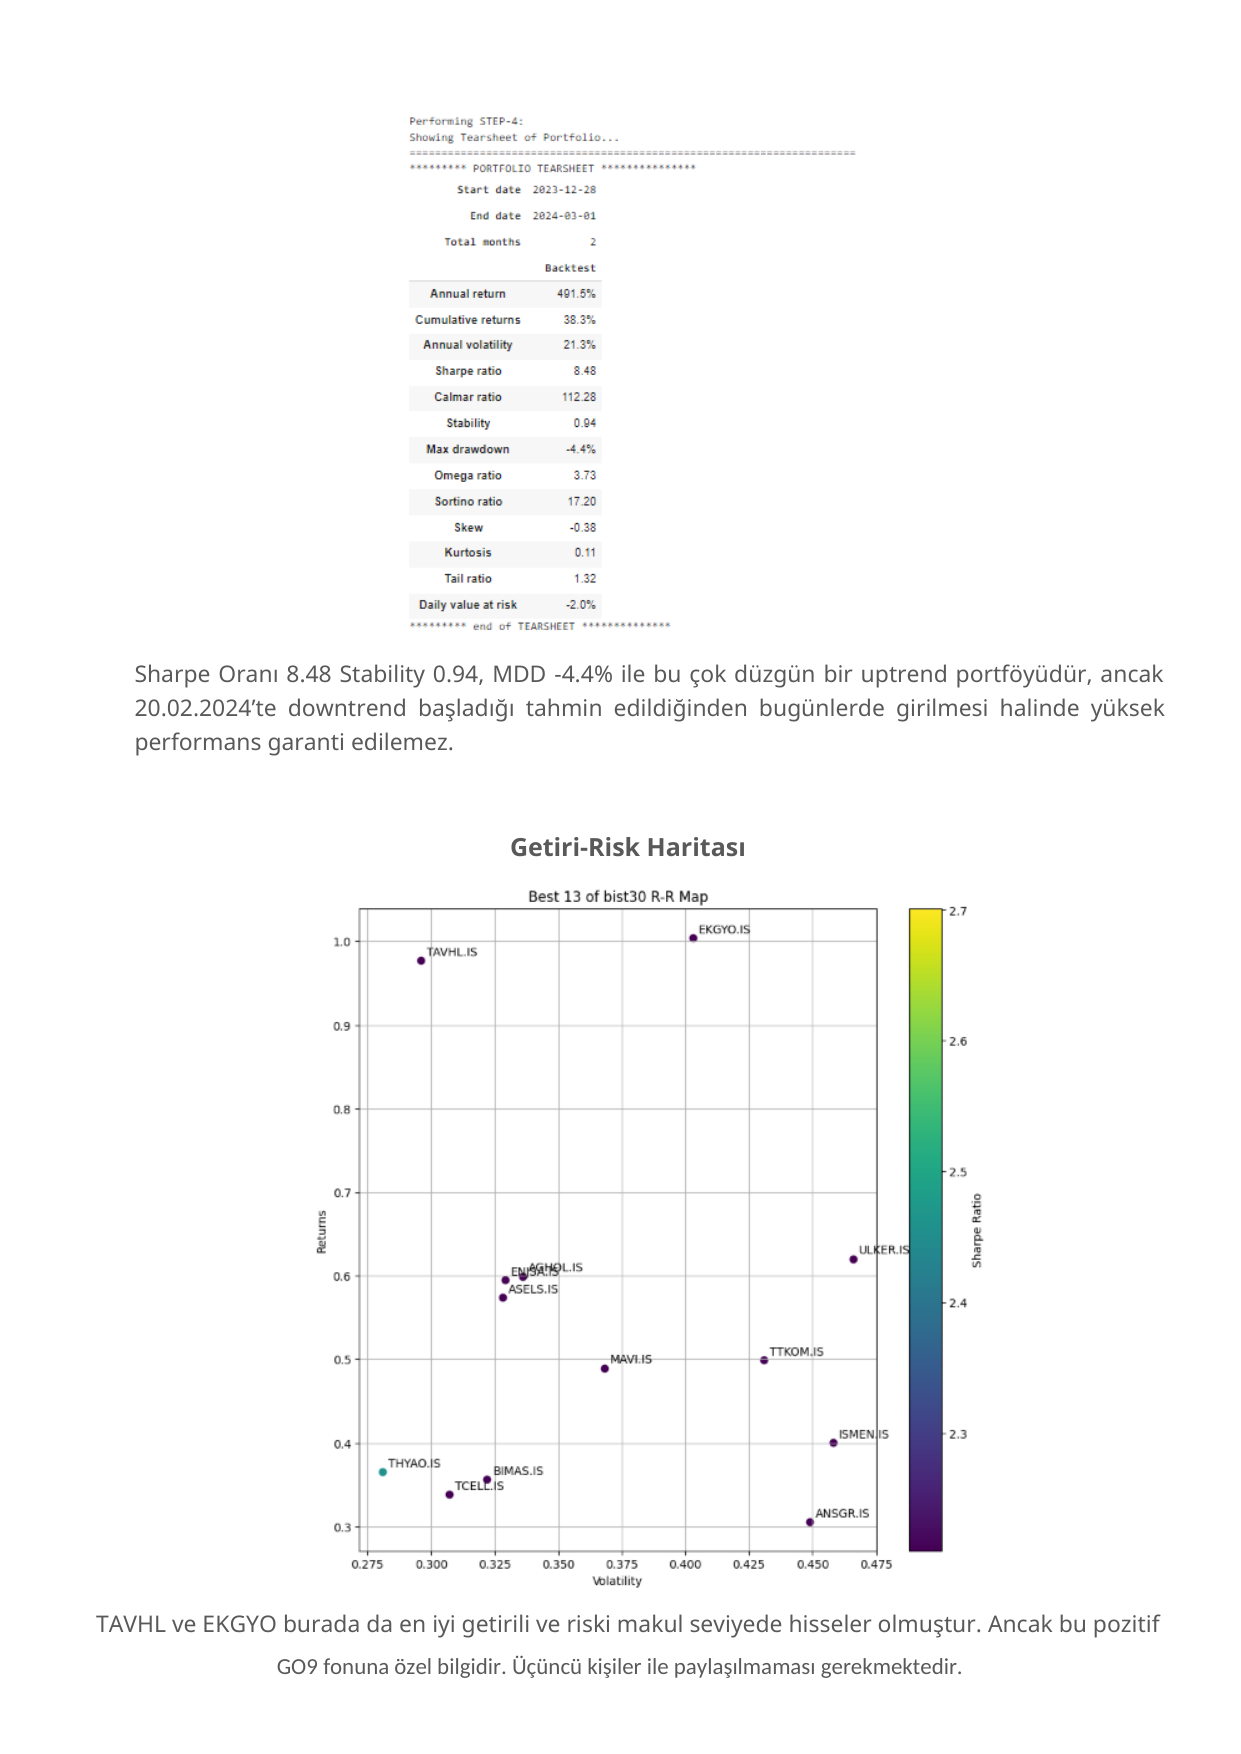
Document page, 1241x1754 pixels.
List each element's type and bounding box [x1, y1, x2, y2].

picture [398, 111, 858, 640]
table_header [90, 104, 1166, 1647]
picture [307, 882, 993, 1589]
